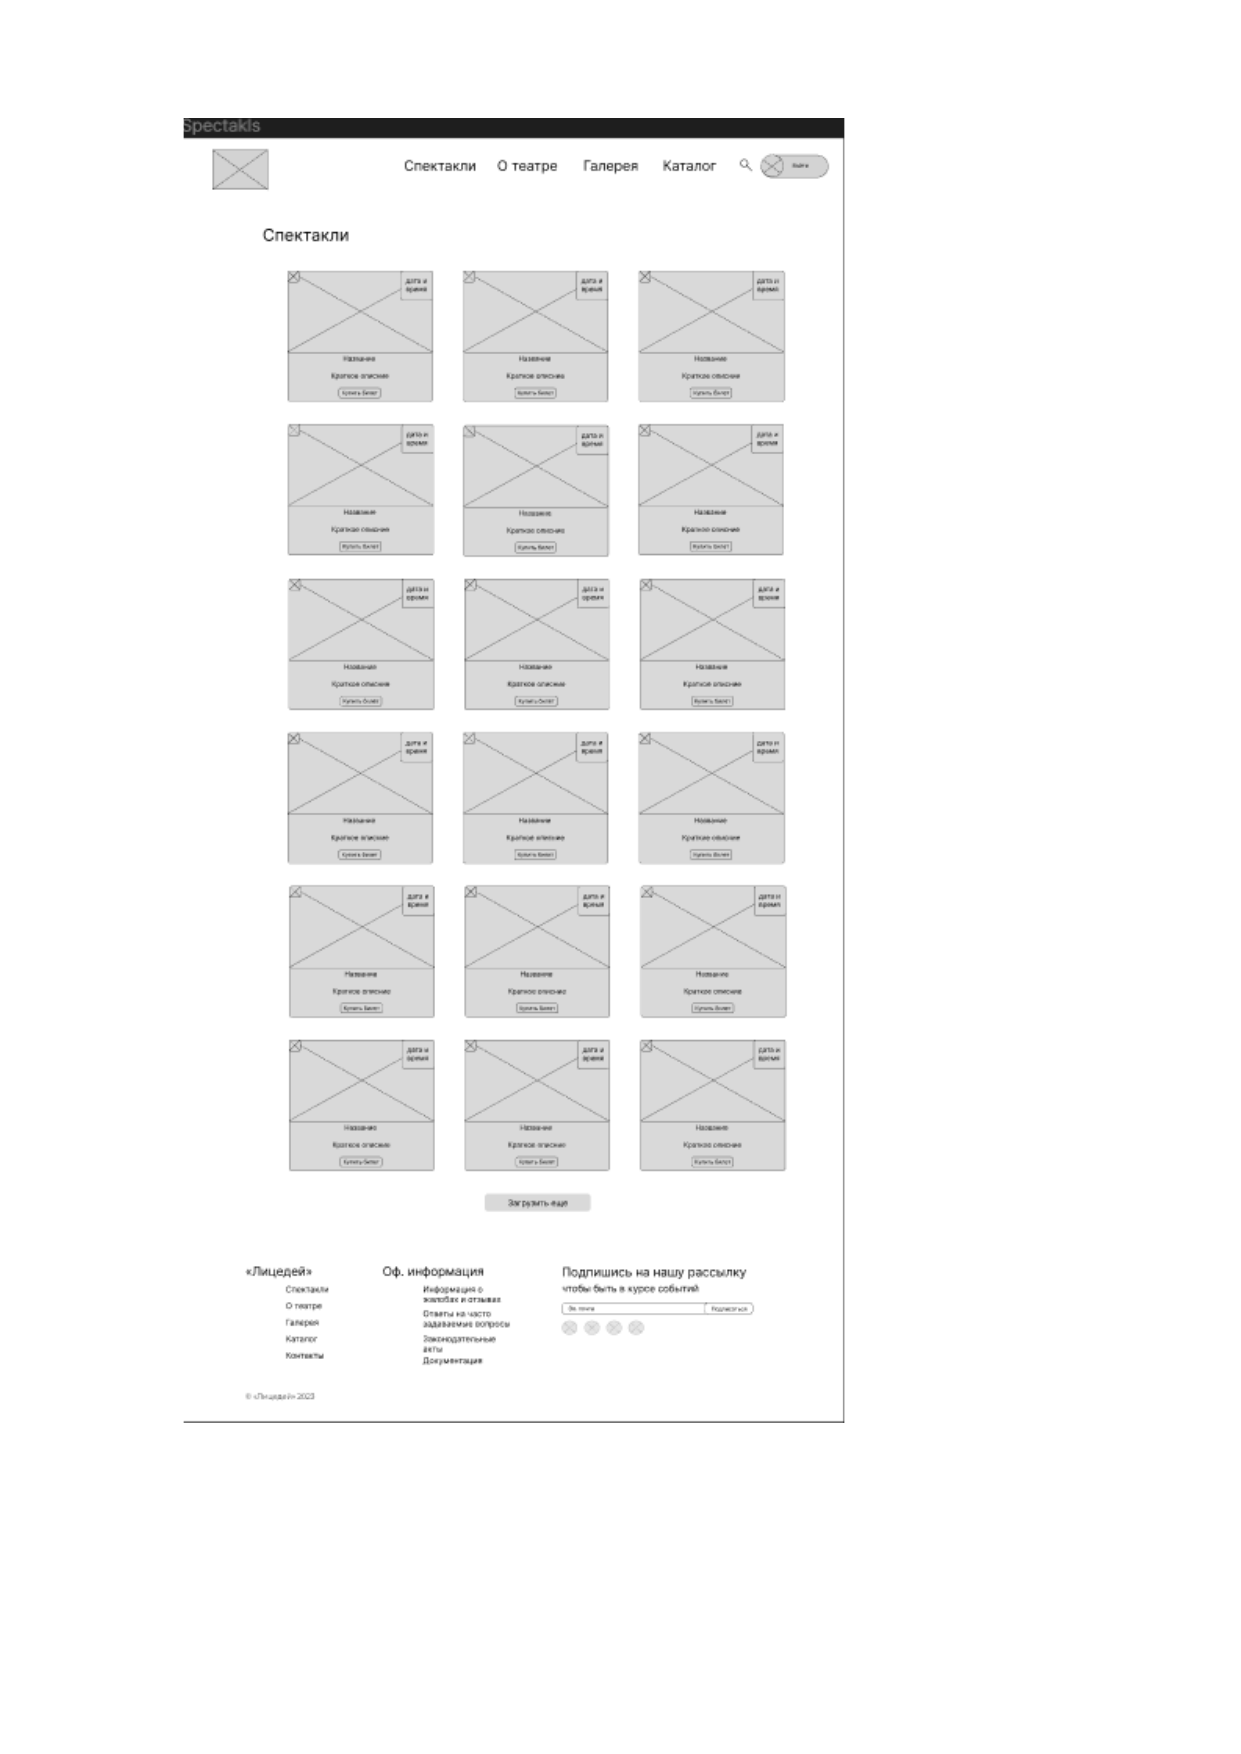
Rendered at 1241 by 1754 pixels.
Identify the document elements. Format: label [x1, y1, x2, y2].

picture [183, 118, 845, 1423]
